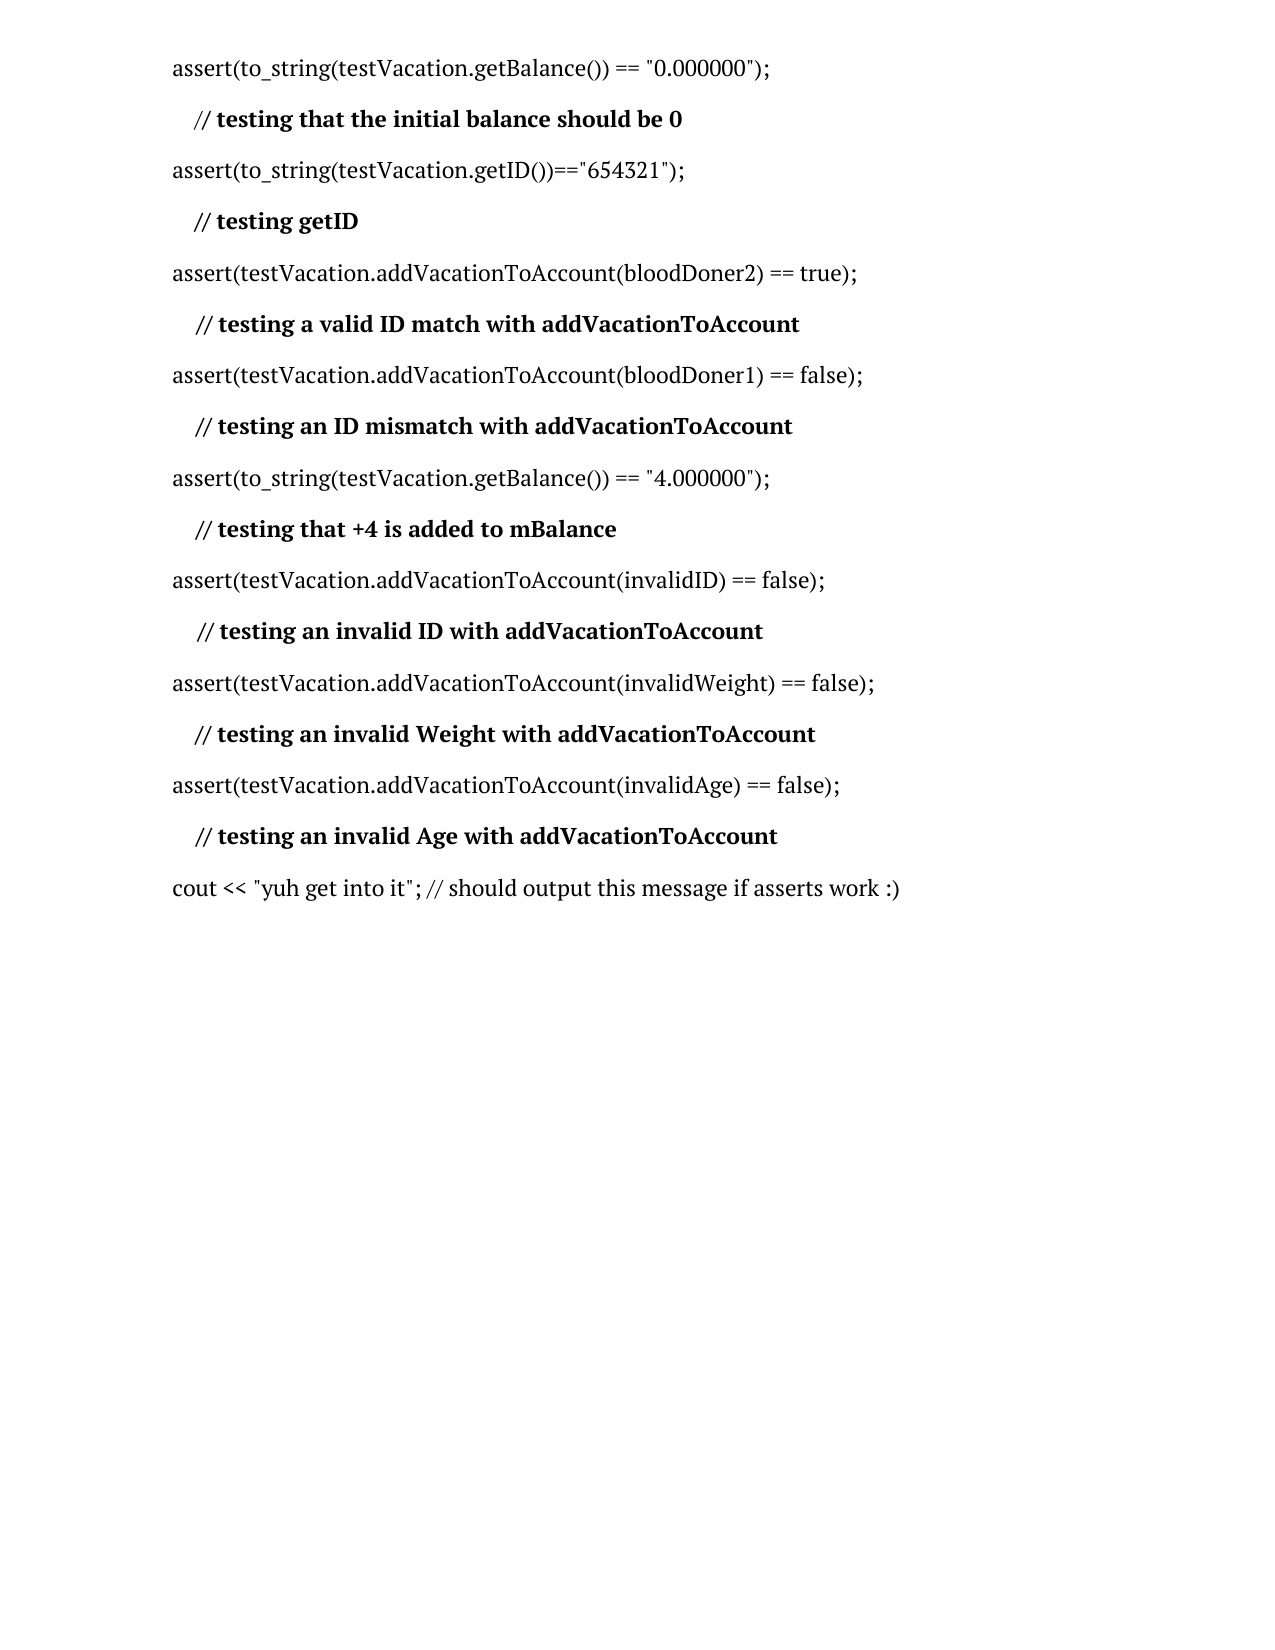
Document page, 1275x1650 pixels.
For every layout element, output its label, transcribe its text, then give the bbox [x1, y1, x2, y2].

text // testing a valid ID match with addVacationToAccount [150, 308, 1125, 339]
text // testing an invalid Weight with addVacationToAccount [150, 718, 1125, 749]
text assert(to_string(testVacation.getID())=="654321"); [150, 154, 1125, 185]
text // testing that +4 is added to mBalance [150, 513, 1125, 544]
text cout << "yuh get into it"; // should output this message if asserts work :) [150, 872, 1125, 902]
text assert(testVacation.addVacationToAccount(invalidWeight) == false); [150, 667, 1125, 697]
text assert(to_string(testVacation.getBalance()) == "4.000000"); [150, 462, 1125, 492]
text // testing getID [150, 206, 1125, 236]
text assert(testVacation.addVacationToAccount(invalidAge) == false); [150, 769, 1125, 800]
text // testing an invalid Age with addVacationToAccount [150, 821, 1125, 851]
text // testing an invalid ID with addVacationToAccount [150, 616, 1125, 646]
text // testing an ID mismatch with addVacationToAccount [150, 411, 1125, 441]
text assert(testVacation.addVacationToAccount(bloodDoner2) == true); [150, 257, 1125, 287]
text // testing that the initial balance should be 0 [150, 103, 1125, 134]
text assert(testVacation.addVacationToAccount(invalidID) == false); [150, 564, 1125, 595]
text assert(testVacation.addVacationToAccount(bloodDoner1) == false); [150, 359, 1125, 390]
text assert(to_string(testVacation.getBalance()) == "0.000000"); [150, 52, 1125, 82]
